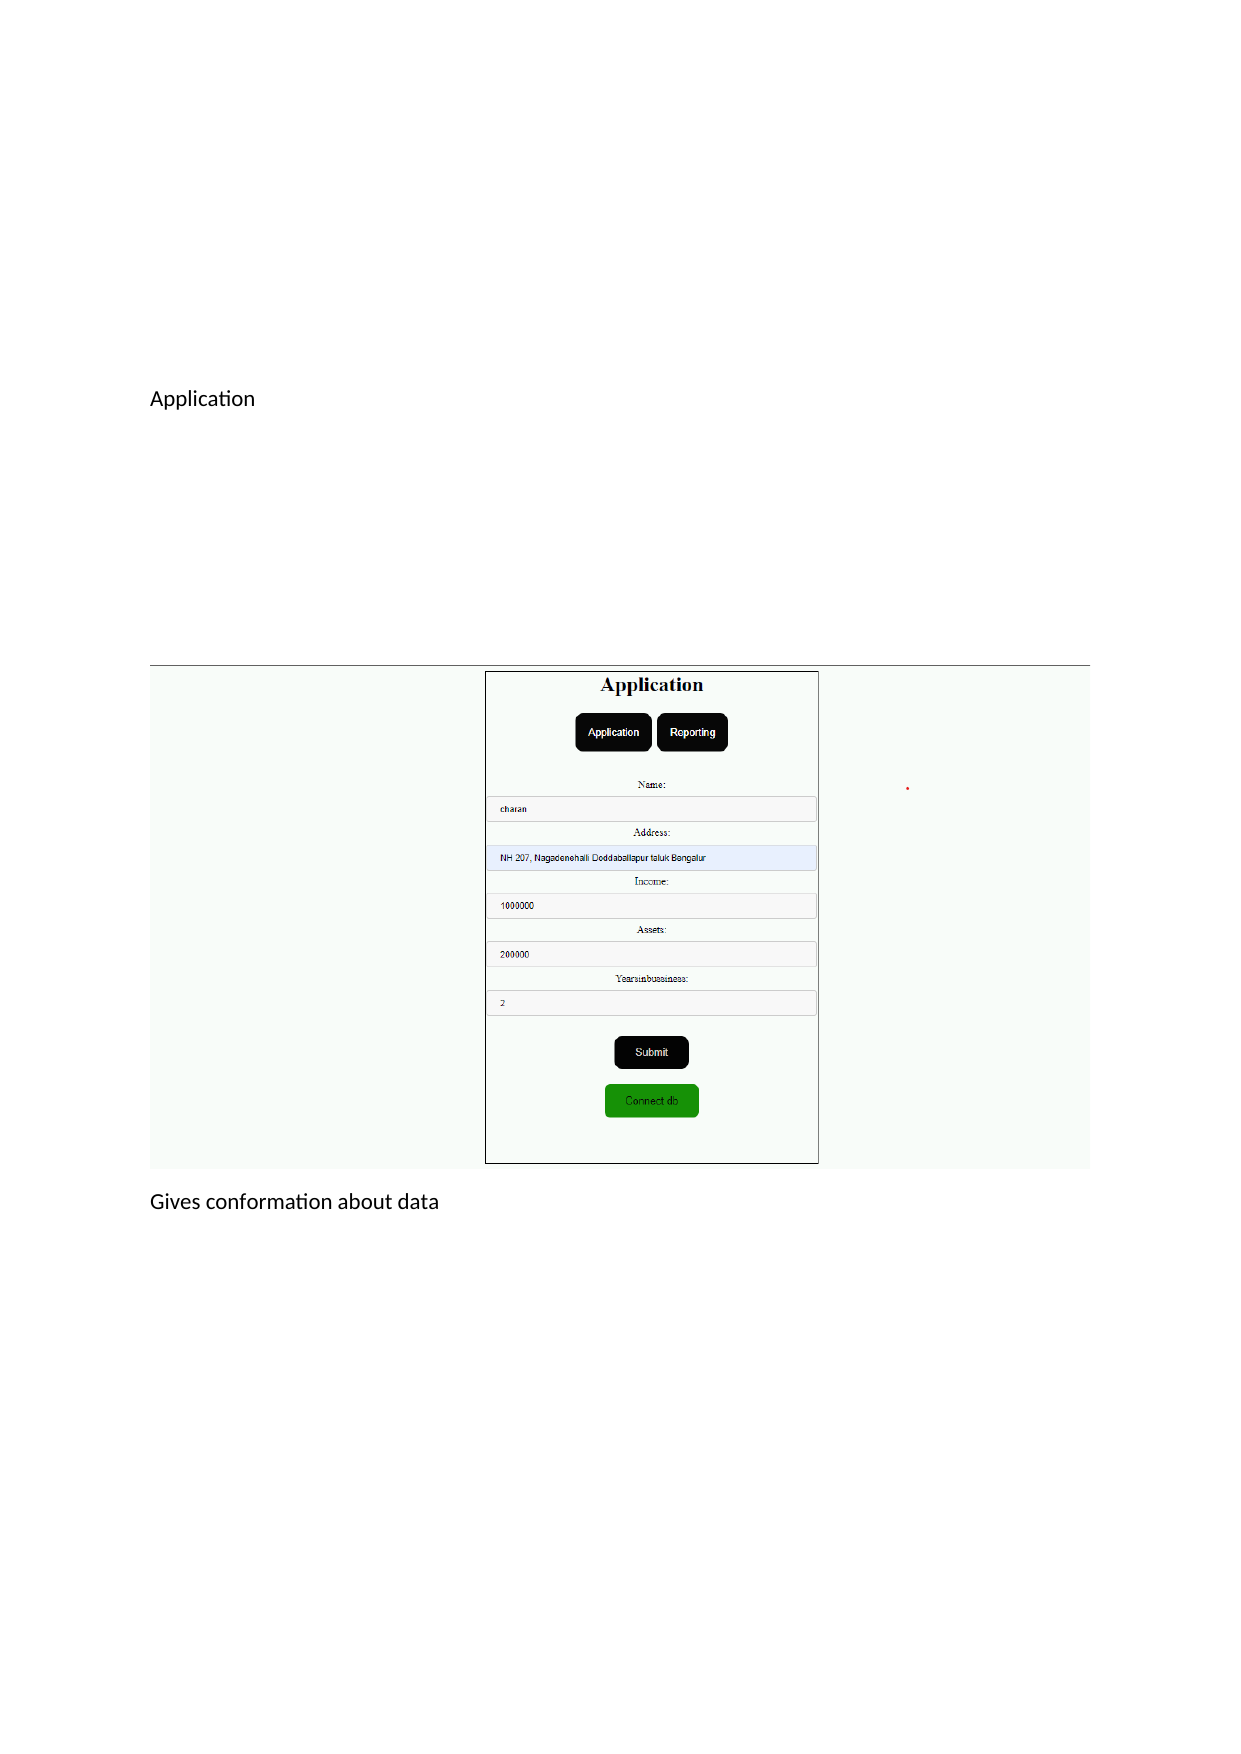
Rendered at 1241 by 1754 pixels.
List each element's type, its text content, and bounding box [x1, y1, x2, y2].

picture [150, 665, 1091, 1169]
text Application [150, 384, 1090, 412]
text Gives conformation about data [150, 1187, 1090, 1215]
